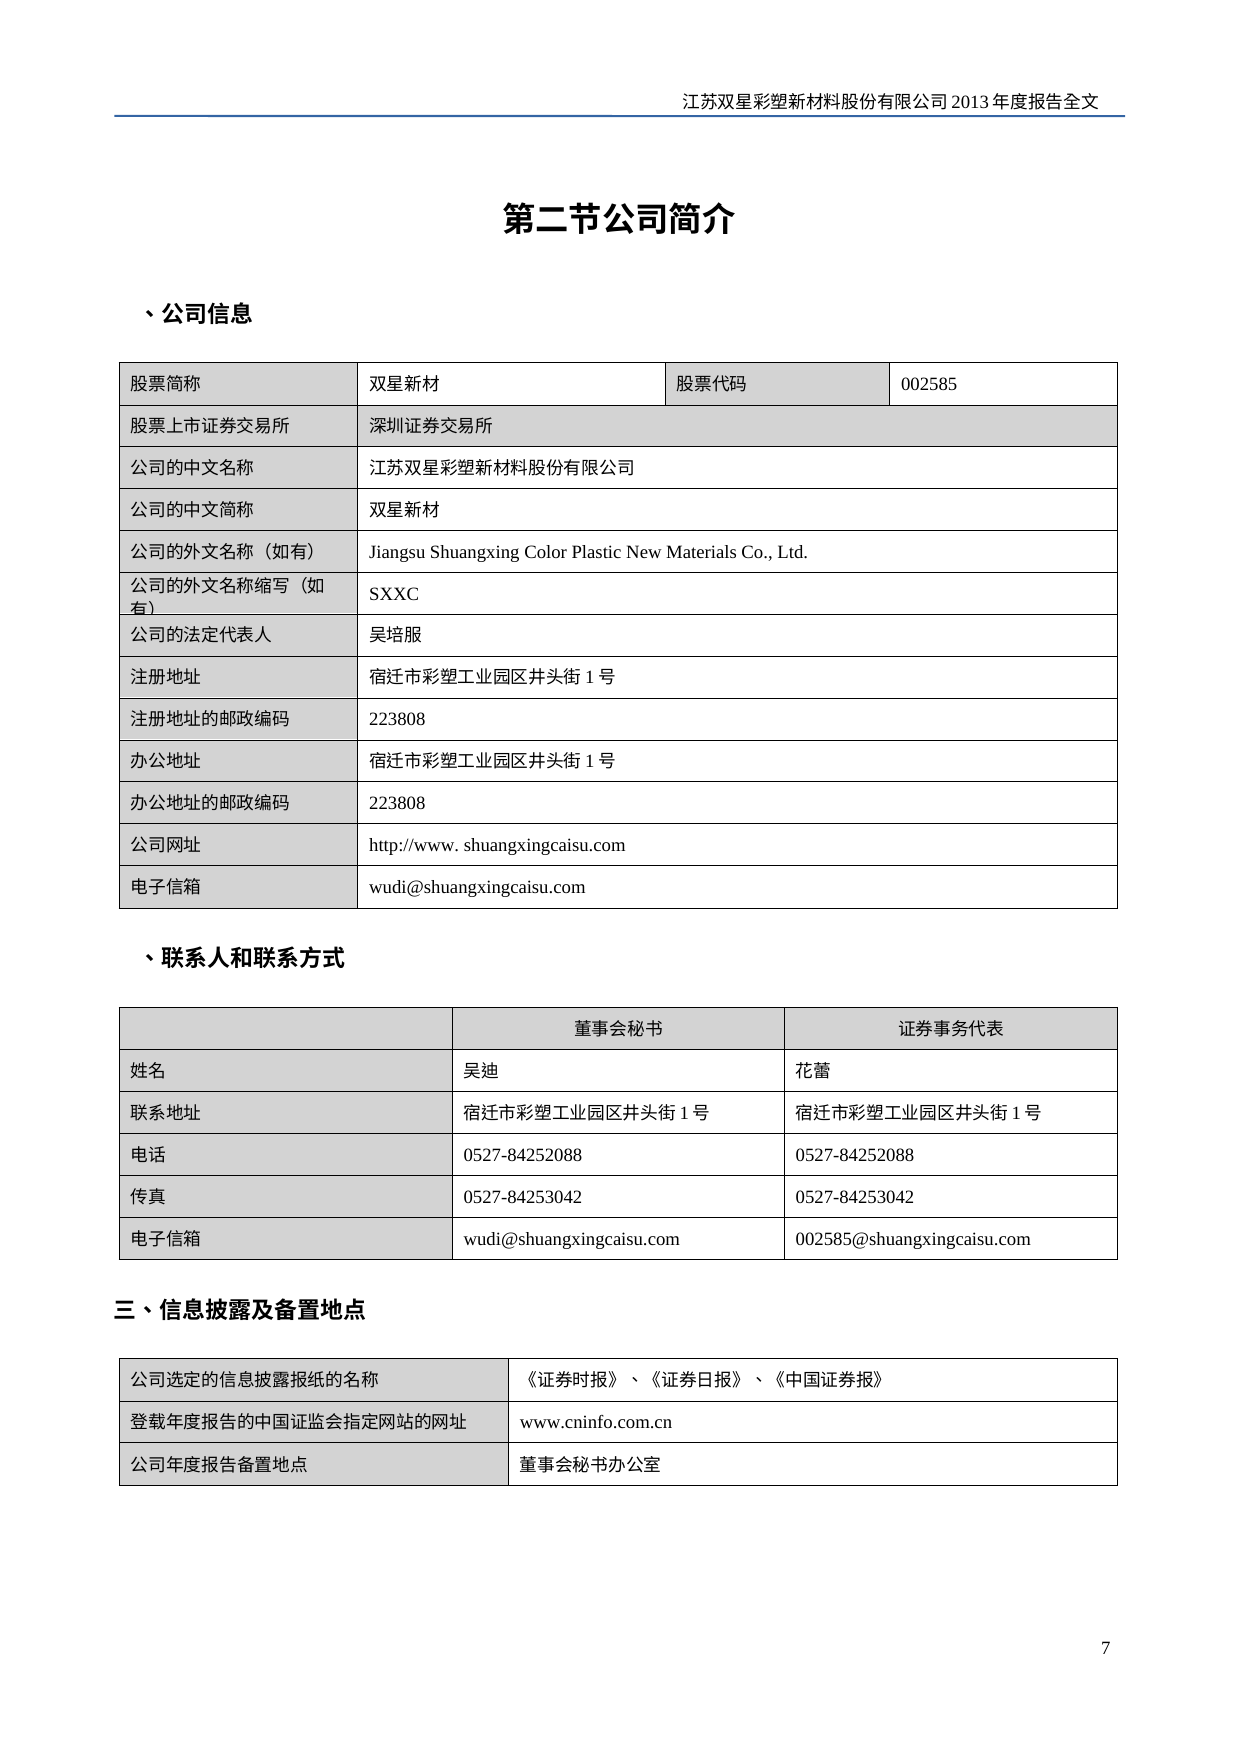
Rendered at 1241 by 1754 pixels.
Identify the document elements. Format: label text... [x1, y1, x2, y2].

table_cell 宿迁市彩塑工业园区井头街1号 [358, 657, 1117, 697]
table_cell www.cninfo.com.cn [509, 1402, 1117, 1442]
table_cell 公司的法定代表人 [120, 615, 357, 656]
table_header 股票代码 [666, 363, 889, 405]
table_cell 深圳证券交易所 [358, 406, 1117, 446]
table_cell 公司年度报告备置地点 [120, 1443, 508, 1485]
table_cell 花蕾 [785, 1050, 1117, 1091]
table_cell 公司的中文简称 [120, 489, 357, 530]
table_cell 吴培服 [358, 615, 1117, 656]
table_cell 宿迁市彩塑工业园区井头街1号 [358, 741, 1117, 781]
table_cell 公司的外文名称缩写（如有） [120, 573, 357, 613]
text 、公司信息 [114, 298, 1123, 329]
table_cell 0527-84252088 [785, 1134, 1117, 1175]
table_cell 办公地址的邮政编码 [120, 782, 357, 823]
table_cell 002585@shuangxingcaisu.com [785, 1218, 1117, 1259]
table_cell wudi@shuangxingcaisu.com [358, 866, 1117, 908]
table_header 董事会秘书 [453, 1008, 784, 1049]
table_cell 联系地址 [120, 1092, 452, 1133]
table_cell 双星新材 [358, 489, 1117, 530]
table_cell 传真 [120, 1176, 452, 1217]
table_header 002585 [890, 363, 1117, 405]
table_cell 公司的外文名称（如有） [120, 531, 357, 572]
table_cell 董事会秘书办公室 [509, 1443, 1117, 1485]
table_header 双星新材 [358, 363, 665, 405]
table_header 股票简称 [120, 363, 357, 405]
text 、联系人和联系方式 [114, 942, 1123, 973]
table_cell 223808 [358, 699, 1117, 739]
table_cell 公司的中文名称 [120, 447, 357, 488]
table_cell 0527-84253042 [785, 1176, 1117, 1217]
table_cell Jiangsu Shuangxing Color Plastic New Materials Co., Ltd. [358, 531, 1117, 572]
table_header 证券事务代表 [785, 1008, 1117, 1049]
table_cell SXXC [358, 573, 1117, 613]
table_cell wudi@shuangxingcaisu.com [453, 1218, 784, 1259]
table_cell 宿迁市彩塑工业园区井头街1号 [785, 1092, 1117, 1133]
table_cell 登载年度报告的中国证监会指定网站的网址 [120, 1402, 508, 1442]
table_header 《证券时报》、《证券日报》、《中国证券报》 [509, 1359, 1117, 1401]
table_cell 0527-84253042 [453, 1176, 784, 1217]
table_cell 办公地址 [120, 741, 357, 781]
table_cell 宿迁市彩塑工业园区井头街1号 [453, 1092, 784, 1133]
text 第二节公司简介 [114, 196, 1123, 241]
table_header 公司选定的信息披露报纸的名称 [120, 1359, 508, 1401]
table_cell 223808 [358, 782, 1117, 823]
table_cell 吴迪 [453, 1050, 784, 1091]
table_cell 电子信箱 [120, 1218, 452, 1259]
table_cell 注册地址 [120, 657, 357, 697]
table_cell 公司网址 [120, 824, 357, 865]
table_cell 江苏双星彩塑新材料股份有限公司 [358, 447, 1117, 488]
table_cell http://www. shuangxingcaisu.com [358, 824, 1117, 865]
table_cell 注册地址的邮政编码 [120, 699, 357, 739]
table_cell 姓名 [120, 1050, 452, 1091]
text 三、信息披露及备置地点 [114, 1294, 1123, 1325]
table_cell 电子信箱 [120, 866, 357, 908]
table_header [120, 1008, 452, 1049]
table_cell 股票上市证券交易所 [120, 406, 357, 446]
table_cell 0527-84252088 [453, 1134, 784, 1175]
table_cell 电话 [120, 1134, 452, 1175]
